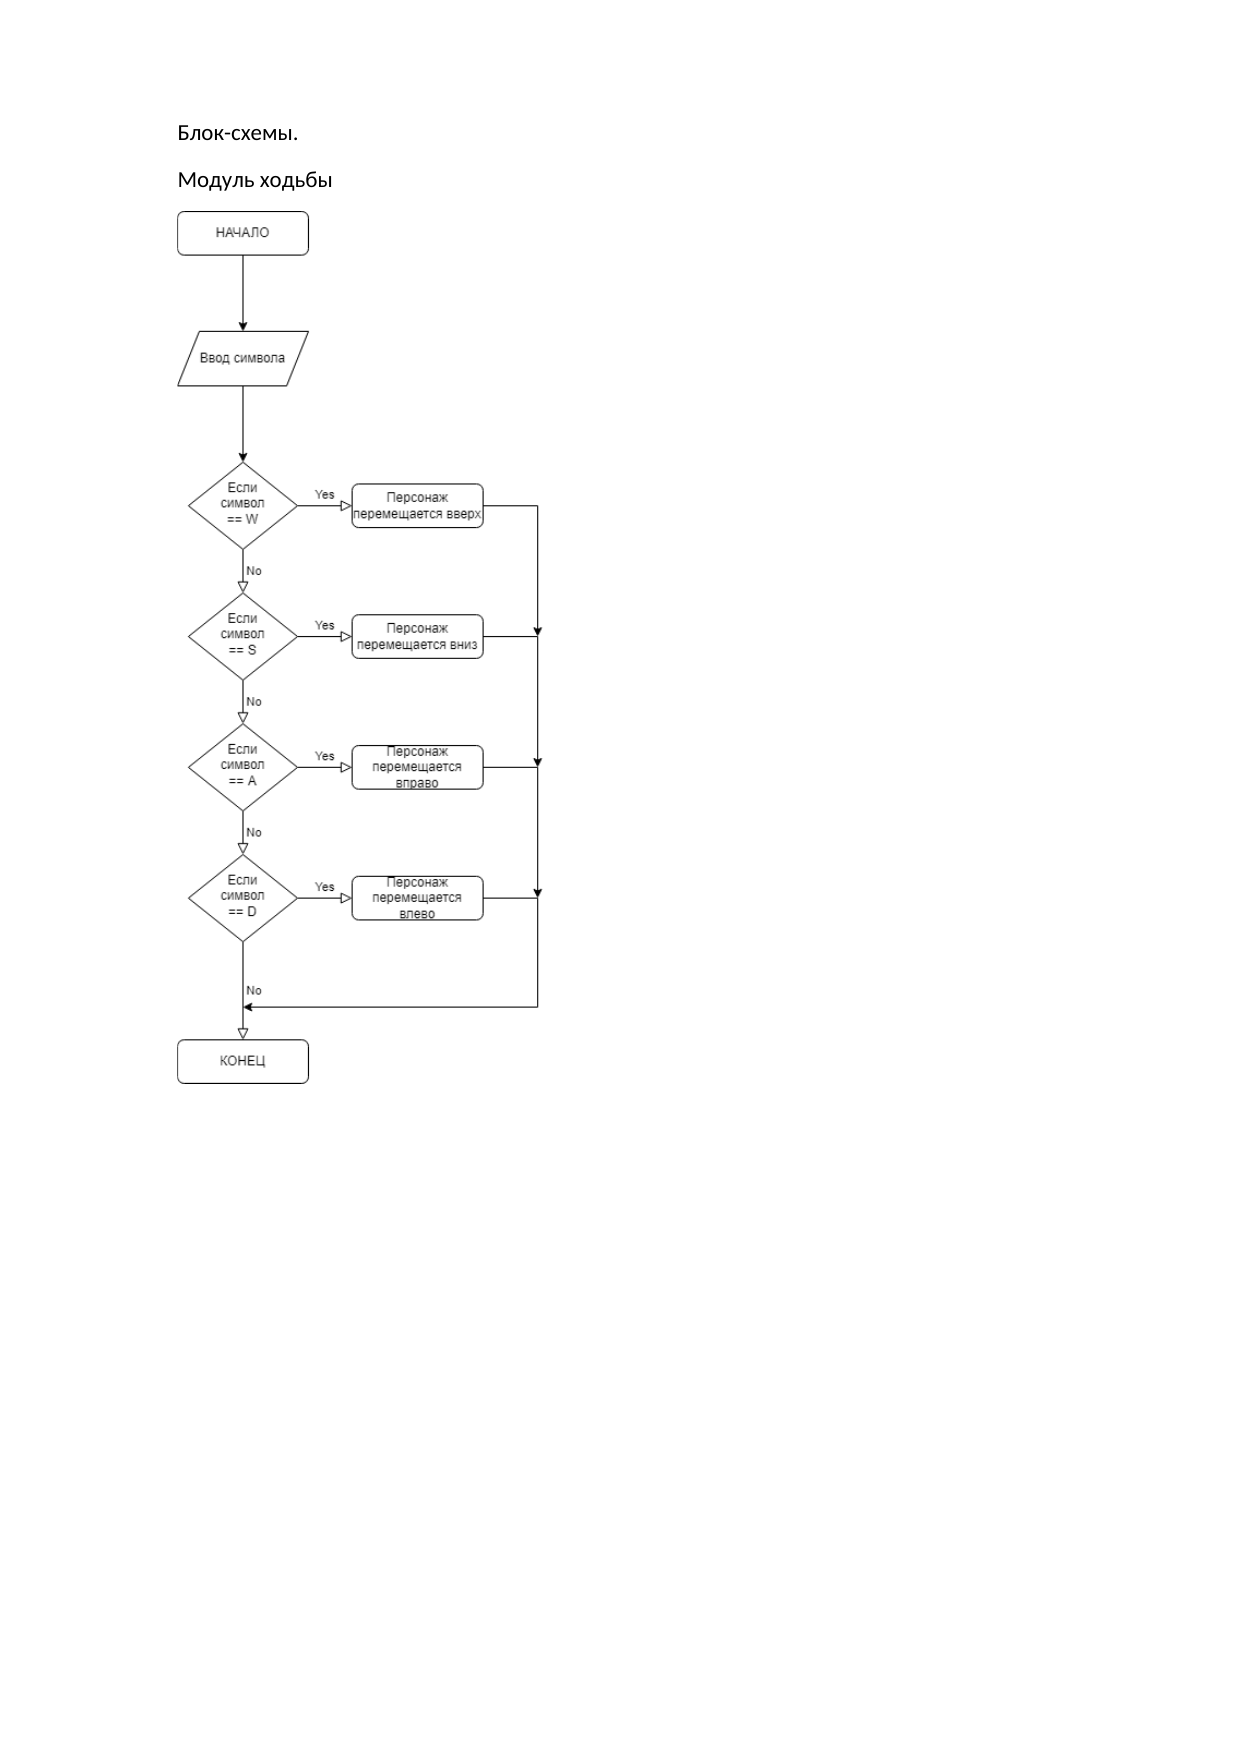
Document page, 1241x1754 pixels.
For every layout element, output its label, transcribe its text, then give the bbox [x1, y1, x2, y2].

text Модуль ходьбы [177, 165, 1152, 193]
picture [177, 211, 547, 1084]
text Блок-схемы. [177, 118, 1152, 146]
